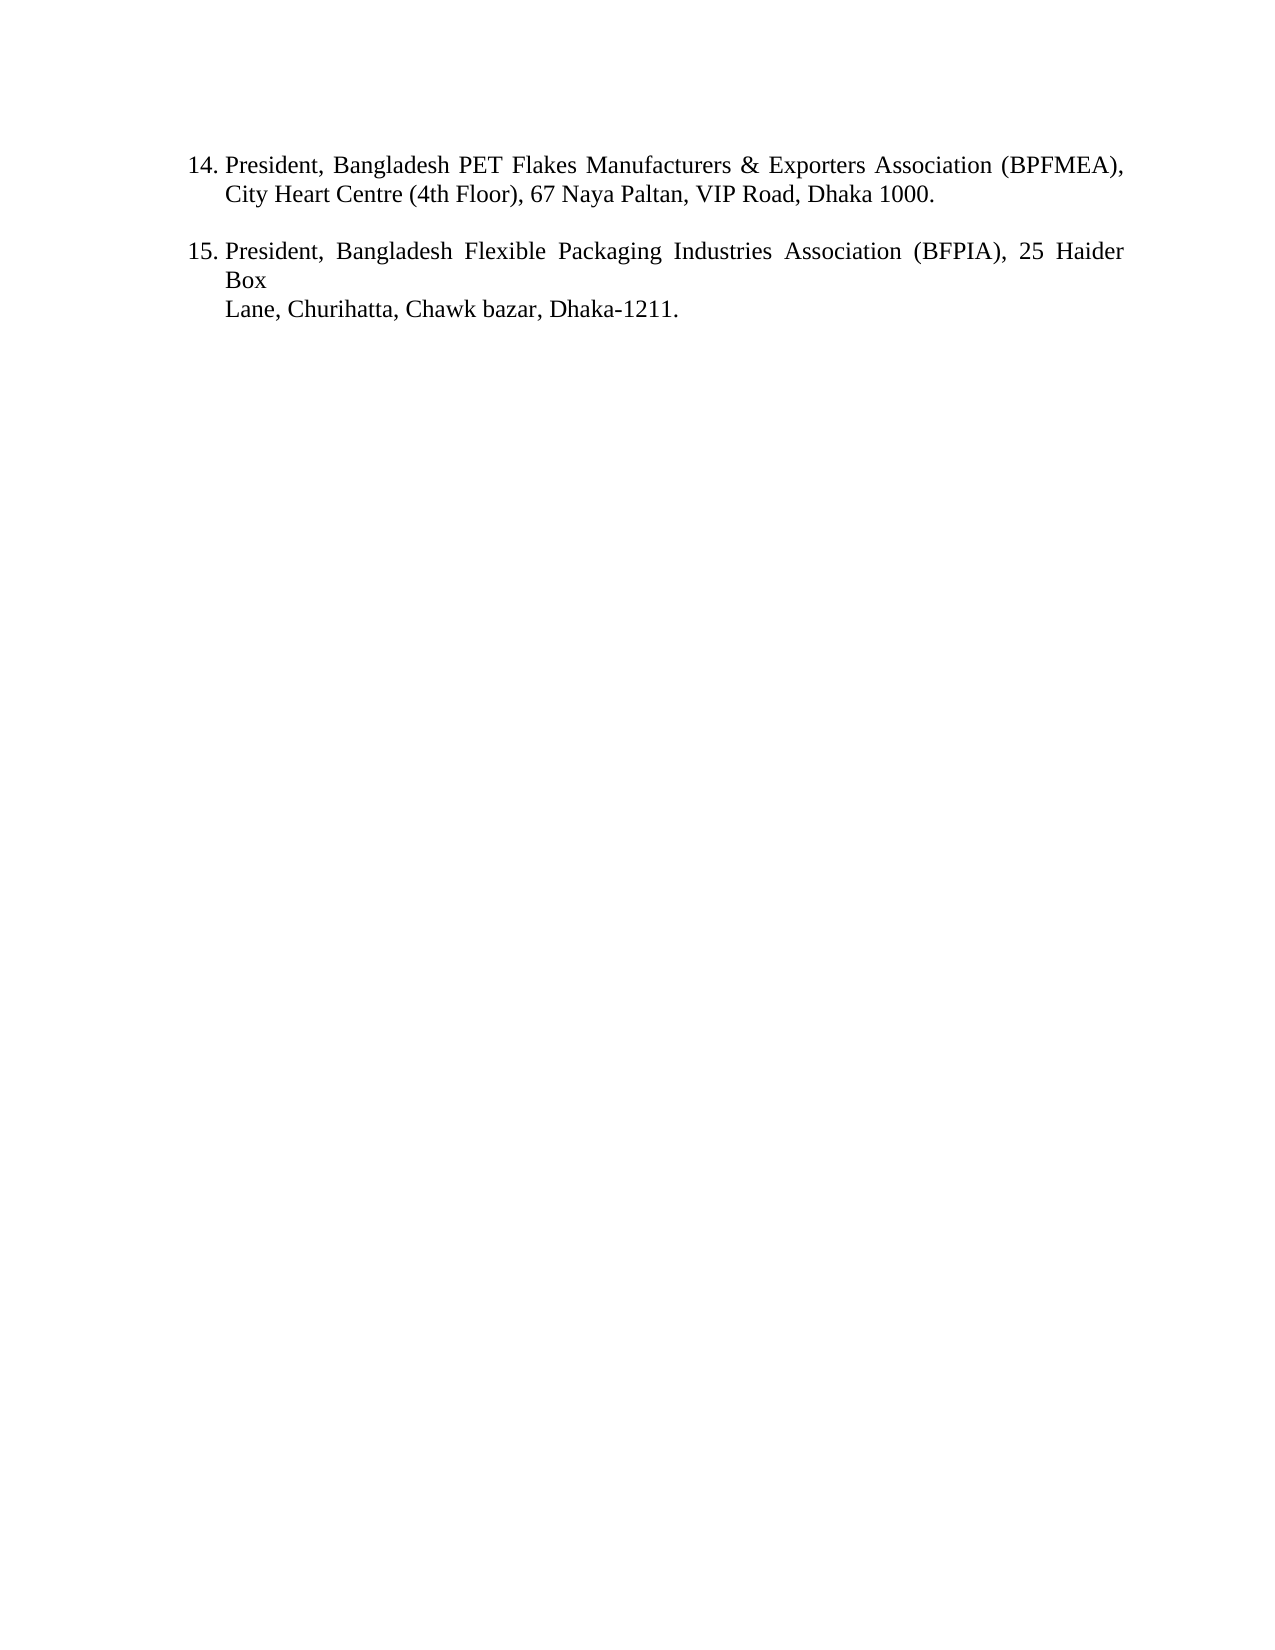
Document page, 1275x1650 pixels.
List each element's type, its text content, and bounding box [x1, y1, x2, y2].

list President, Bangladesh Flexible Packaging Industries Association (BFPIA), 25 Haider Box Lane, Churihatta, Chawk bazar, Dhaka-1211. [187, 236, 1125, 322]
list President, Bangladesh PET Flakes Manufacturers & Exporters Association (BPFMEA), City Heart Centre (4th Floor), 67 Naya Paltan, VIP Road, Dhaka 1000. [187, 150, 1125, 207]
